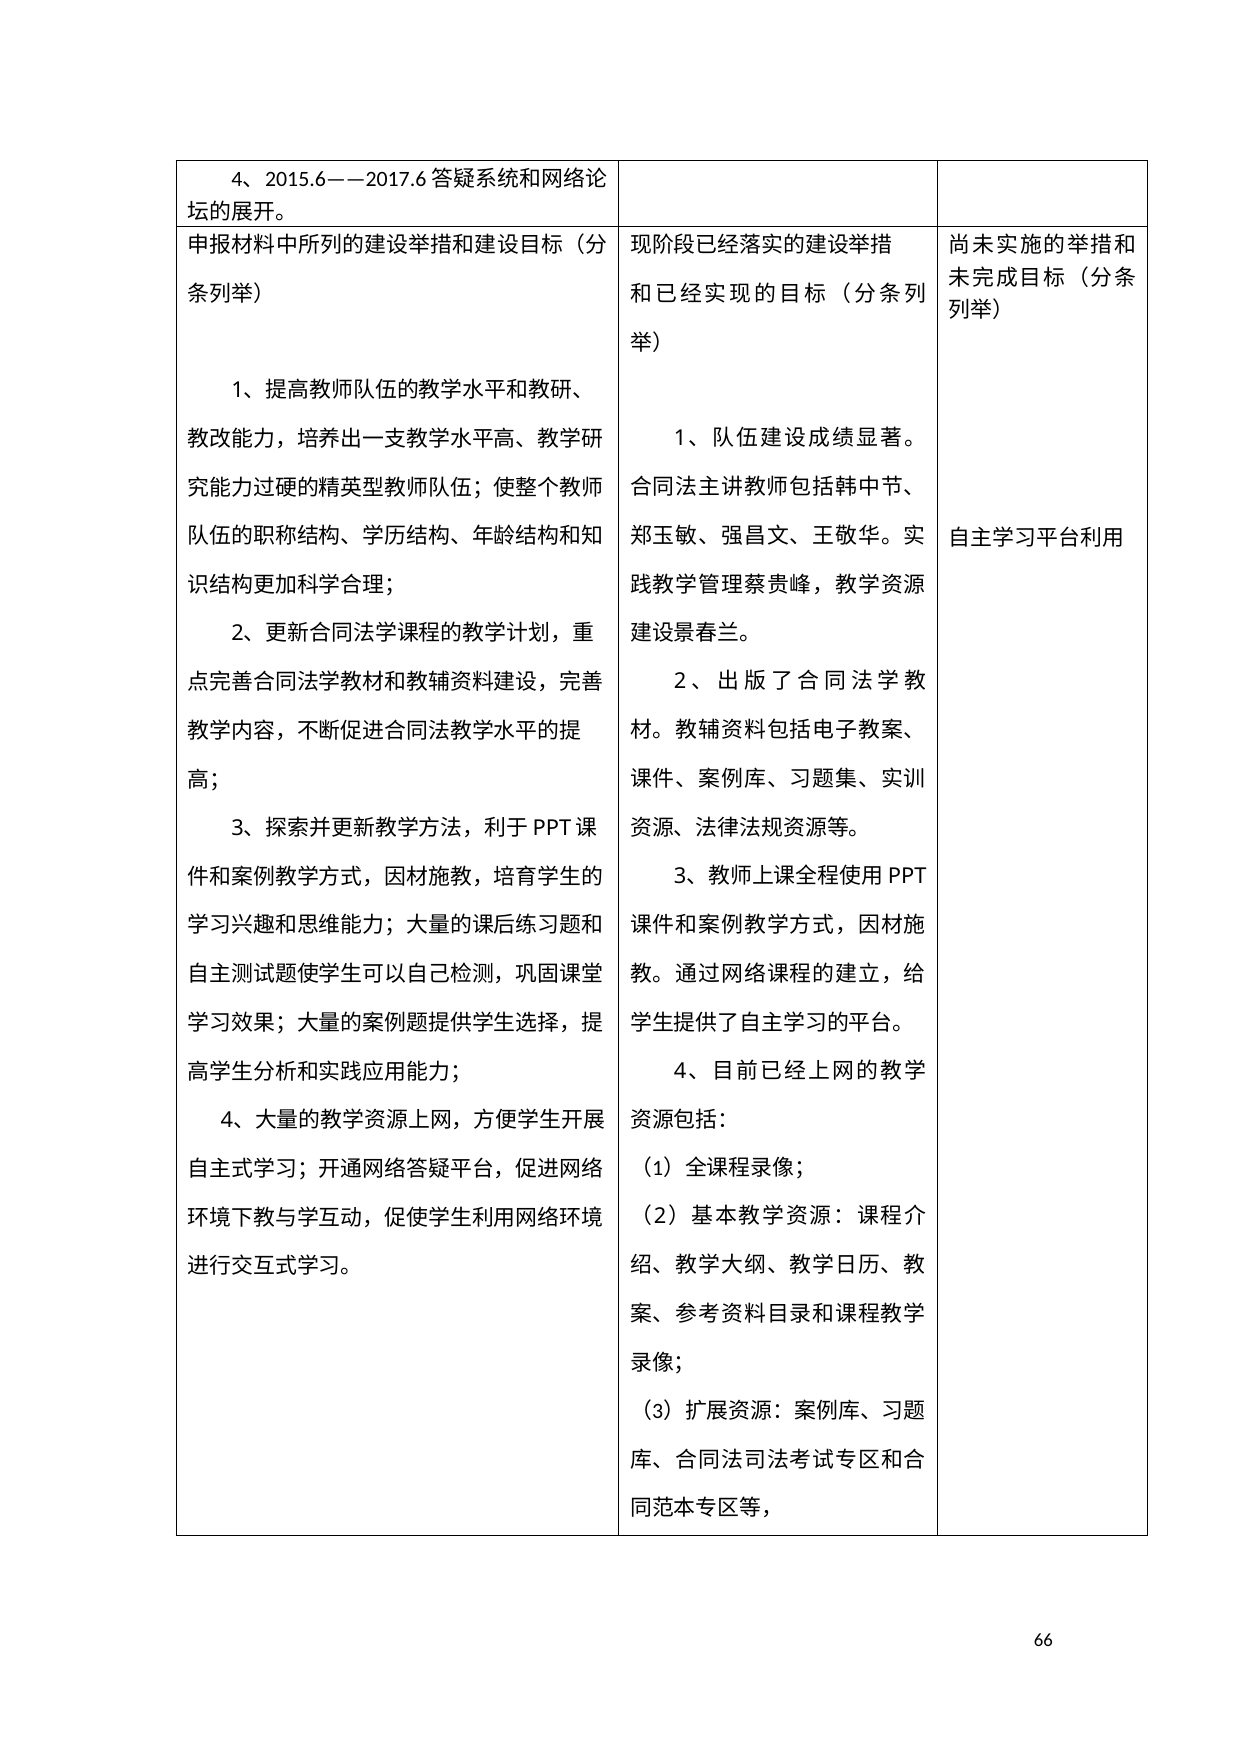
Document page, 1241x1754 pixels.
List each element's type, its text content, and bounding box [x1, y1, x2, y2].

table_cell 申报材料中所列的建设举措和建设目标（分条列举） 1、提高教师队伍的教学水平和教研、教改能力，培养出一支教学水平高、教学研究能力过硬的精英型教师队伍；使整个教师队伍的职称结构、学历结构、年龄结构和知识结构更加科学合理； 2、更新合同法学课程的教学计划，重点完善合同法学教材和教辅资料建设，完善教学内容，不断促进合同法教学水平的提高； 3、探索并更新教学方法，利于PPT课件和案例教学方式，因材施教，培育学生的学习兴趣和思维能力；大量的课后练习题和自主测试题使学生可以自己检测，巩固课堂学习效果；大量的案例题提供学生选择，提高学生分析和实践应用能力； 4、大量的教学资源上网，方便学生开展自主式学习；开通网络答疑平台，促进网络环境下教与学互动，促使学生利用网络环境进行交互式学习。 [177, 227, 618, 1535]
table_cell 现阶段已经落实的建设举措 和已经实现的目标（分条列举） 1、队伍建设成绩显著。合同法主讲教师包括韩中节、郑玉敏、强昌文、王敬华。实践教学管理蔡贵峰，教学资源建设景春兰。 2、出版了合同法学教材。教辅资料包括电子教案、课件、案例库、习题集、实训资源、法律法规资源等。 3、教师上课全程使用PPT课件和案例教学方式，因材施教。通过网络课程的建立，给学生提供了自主学习的平台。 4、目前已经上网的教学资源包括： （1）全课程录像； （2）基本教学资源：课程介绍、教学大纲、教学日历、教案、参考资料目录和课程教学录像； （3）扩展资源：案例库、习题库、合同法司法考试专区和合同范本专区等， [619, 227, 937, 1535]
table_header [177, 161, 618, 226]
table_cell 尚未实施的举措和未完成目标（分条列举） 自主学习平台利用 [938, 227, 1147, 1535]
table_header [619, 161, 937, 226]
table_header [938, 161, 1147, 226]
